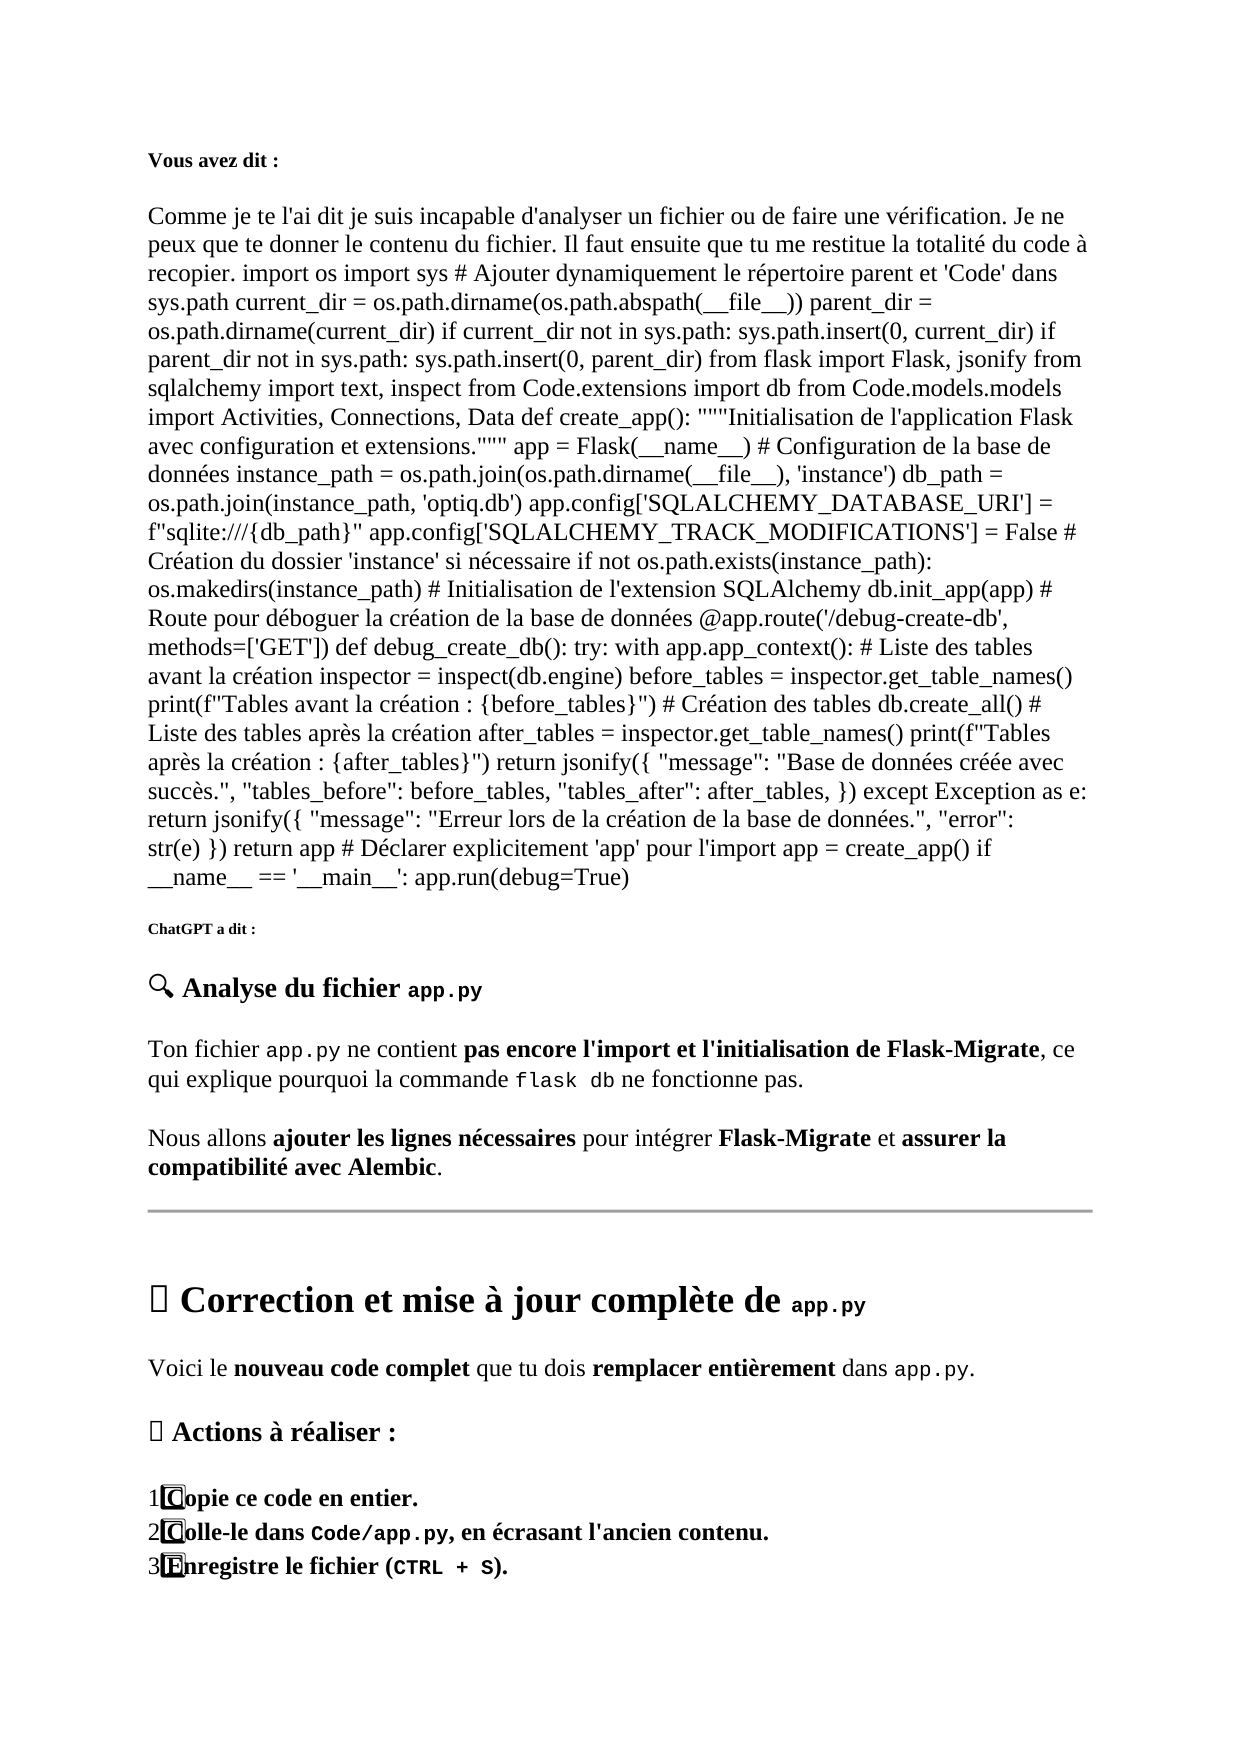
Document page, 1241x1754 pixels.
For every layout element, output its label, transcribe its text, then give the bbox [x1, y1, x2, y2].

text ✅ Correction et mise à jour complète de app.py [148, 1273, 1093, 1324]
text ChatGPT a dit : [148, 920, 1093, 938]
text Comme je te l'ai dit je suis incapable d'analyser un fichier ou de faire une vérification. Je ne peux que te donner le contenu du fichier. Il faut ensuite que tu me restitue la totalité du code à recopier. import os import sys # Ajouter dynamiquement le répertoire parent et 'Code' dans sys.path current_dir = os.path.dirname(os.path.abspath(__file__)) parent_dir = os.path.dirname(current_dir) if current_dir not in sys.path: sys.path.insert(0, current_dir) if parent_dir not in sys.path: sys.path.insert(0, parent_dir) from flask import Flask, jsonify from sqlalchemy import text, inspect from Code.extensions import db from Code.models.models import Activities, Connections, Data def create_app(): """Initialisation de l'application Flask avec configuration et extensions.""" app = Flask(__name__) # Configuration de la base de données instance_path = os.path.join(os.path.dirname(__file__), 'instance') db_path = os.path.join(instance_path, 'optiq.db') app.config['SQLALCHEMY_DATABASE_URI'] = f"sqlite:///{db_path}" app.config['SQLALCHEMY_TRACK_MODIFICATIONS'] = False # Création du dossier 'instance' si nécessaire if not os.path.exists(instance_path): os.makedirs(instance_path) # Initialisation de l'extension SQLAlchemy db.init_app(app) # Route pour déboguer la création de la base de données @app.route('/debug-create-db', methods=['GET']) def debug_create_db(): try: with app.app_context(): # Liste des tables avant la création inspector = inspect(db.engine) before_tables = inspector.get_table_names() print(f"Tables avant la création : {before_tables}") # Création des tables db.create_all() # Liste des tables après la création after_tables = inspector.get_table_names() print(f"Tables après la création : {after_tables}") return jsonify({ "message": "Base de données créée avec succès.", "tables_before": before_tables, "tables_after": after_tables, }) except Exception as e: return jsonify({ "message": "Erreur lors de la création de la base de données.", "error": str(e) }) return app # Déclarer explicitement 'app' pour l'import app = create_app() if __name__ == '__main__': app.run(debug=True) [148, 201, 1093, 891]
text Nous allons ajouter les lignes nécessaires pour intégrer Flask-Migrate et assurer la compatibilité avec Alembic. [148, 1123, 1093, 1180]
text Ton fichier app.py ne contient pas encore l'import et l'initialisation de Flask-Migrate, ce qui explique pourquoi la commande flask db ne fonctionne pas. [148, 1034, 1093, 1094]
text 🔍 Analyse du fichier app.py [148, 967, 1093, 1005]
text Vous avez dit : [148, 148, 1093, 172]
text 📌 Actions à réaliser : [148, 1412, 1093, 1450]
text Voici le nouveau code complet que tu dois remplacer entièrement dans app.py. [148, 1353, 1093, 1383]
text 1️⃣ Copie ce code en entier. 2️⃣ Colle-le dans Code/app.py, en écrasant l'ancien contenu. 3️⃣ Enregistre le fichier (CTRL + S). [148, 1479, 1093, 1581]
